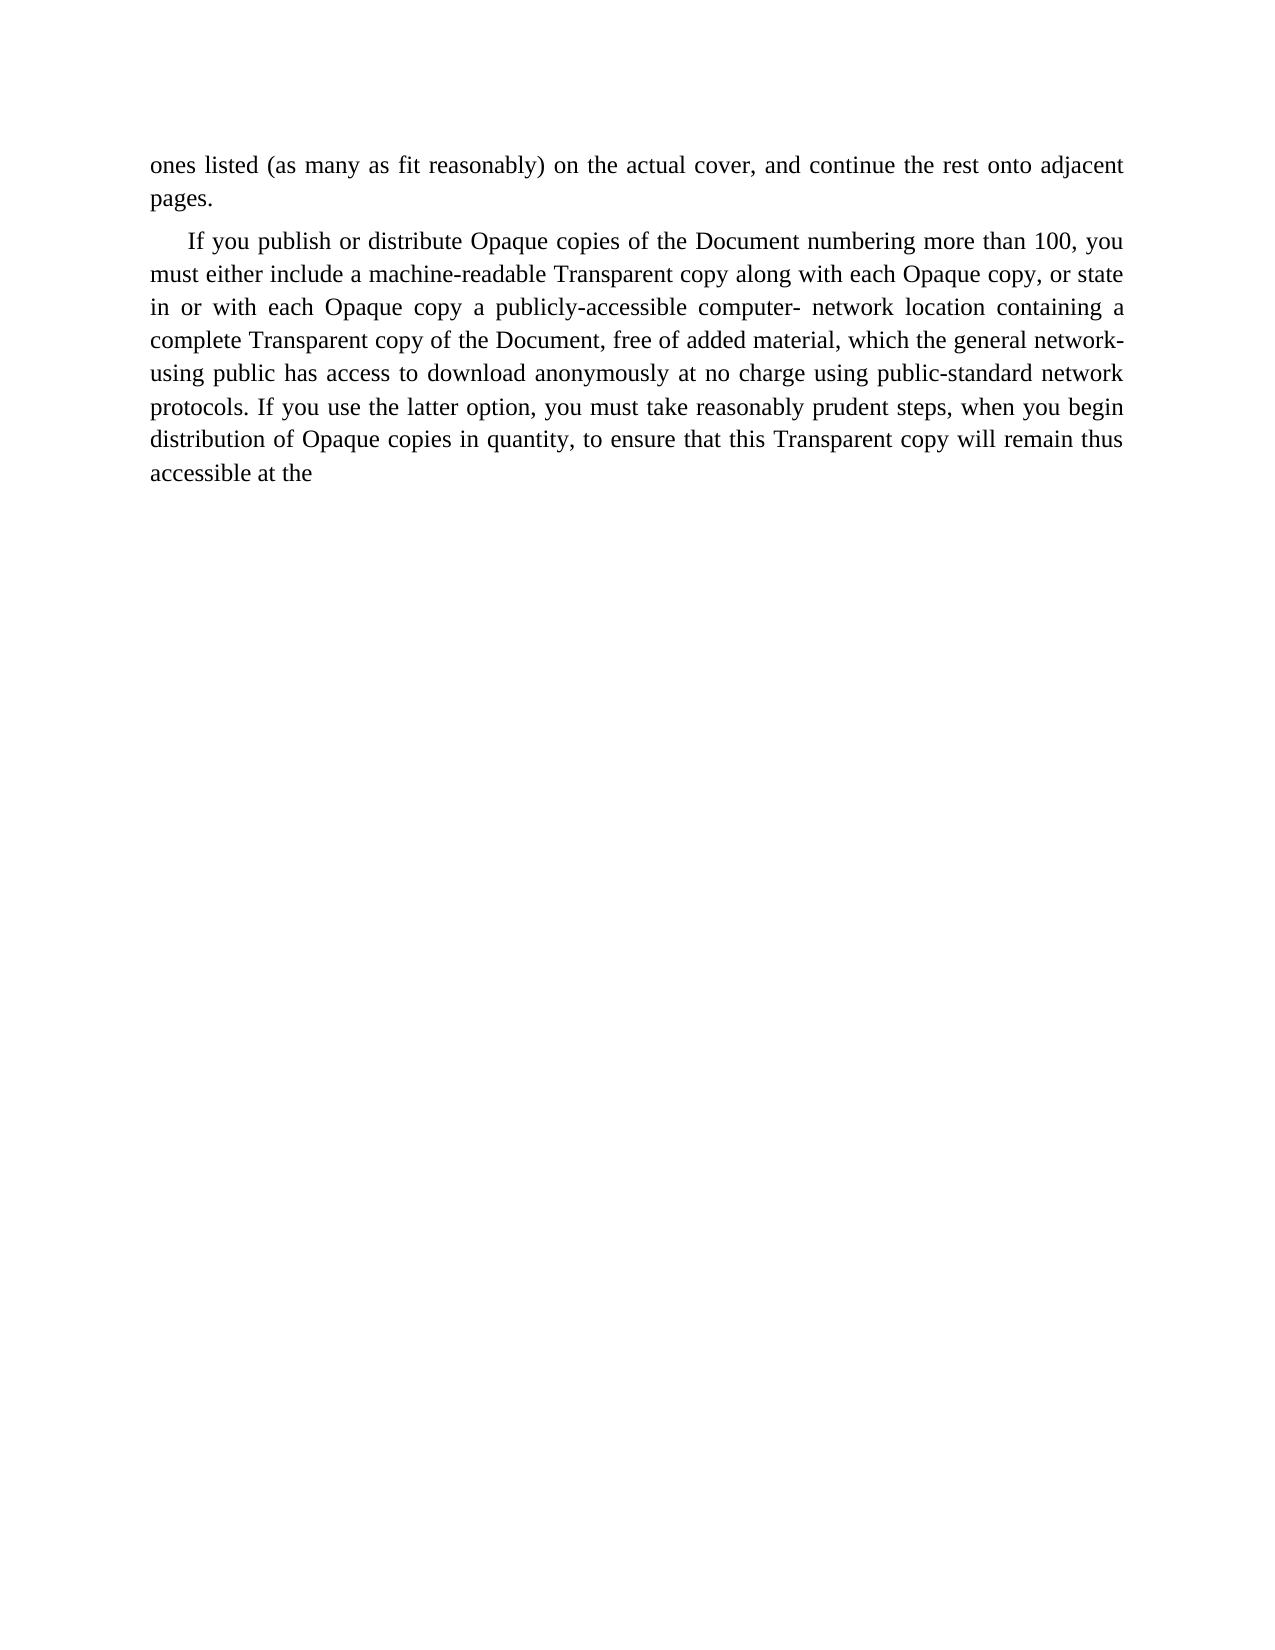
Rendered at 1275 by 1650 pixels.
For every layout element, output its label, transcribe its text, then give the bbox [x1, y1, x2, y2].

text If you publish or distribute Opaque copies of the Document numbering more than 100, you must either include a machine-readable Transparent copy along with each Opaque copy, or state in or with each Opaque copy a publicly-accessible computer- network location containing a complete Transparent copy of the Document, free of added material, which the general network-using public has access to download anonymously at no charge using public-standard network protocols. If you use the latter option, you must take reasonably prudent steps, when you begin distribution of Opaque copies in quantity, to ensure that this Transparent copy will remain thus accessible at the [150, 226, 1125, 486]
